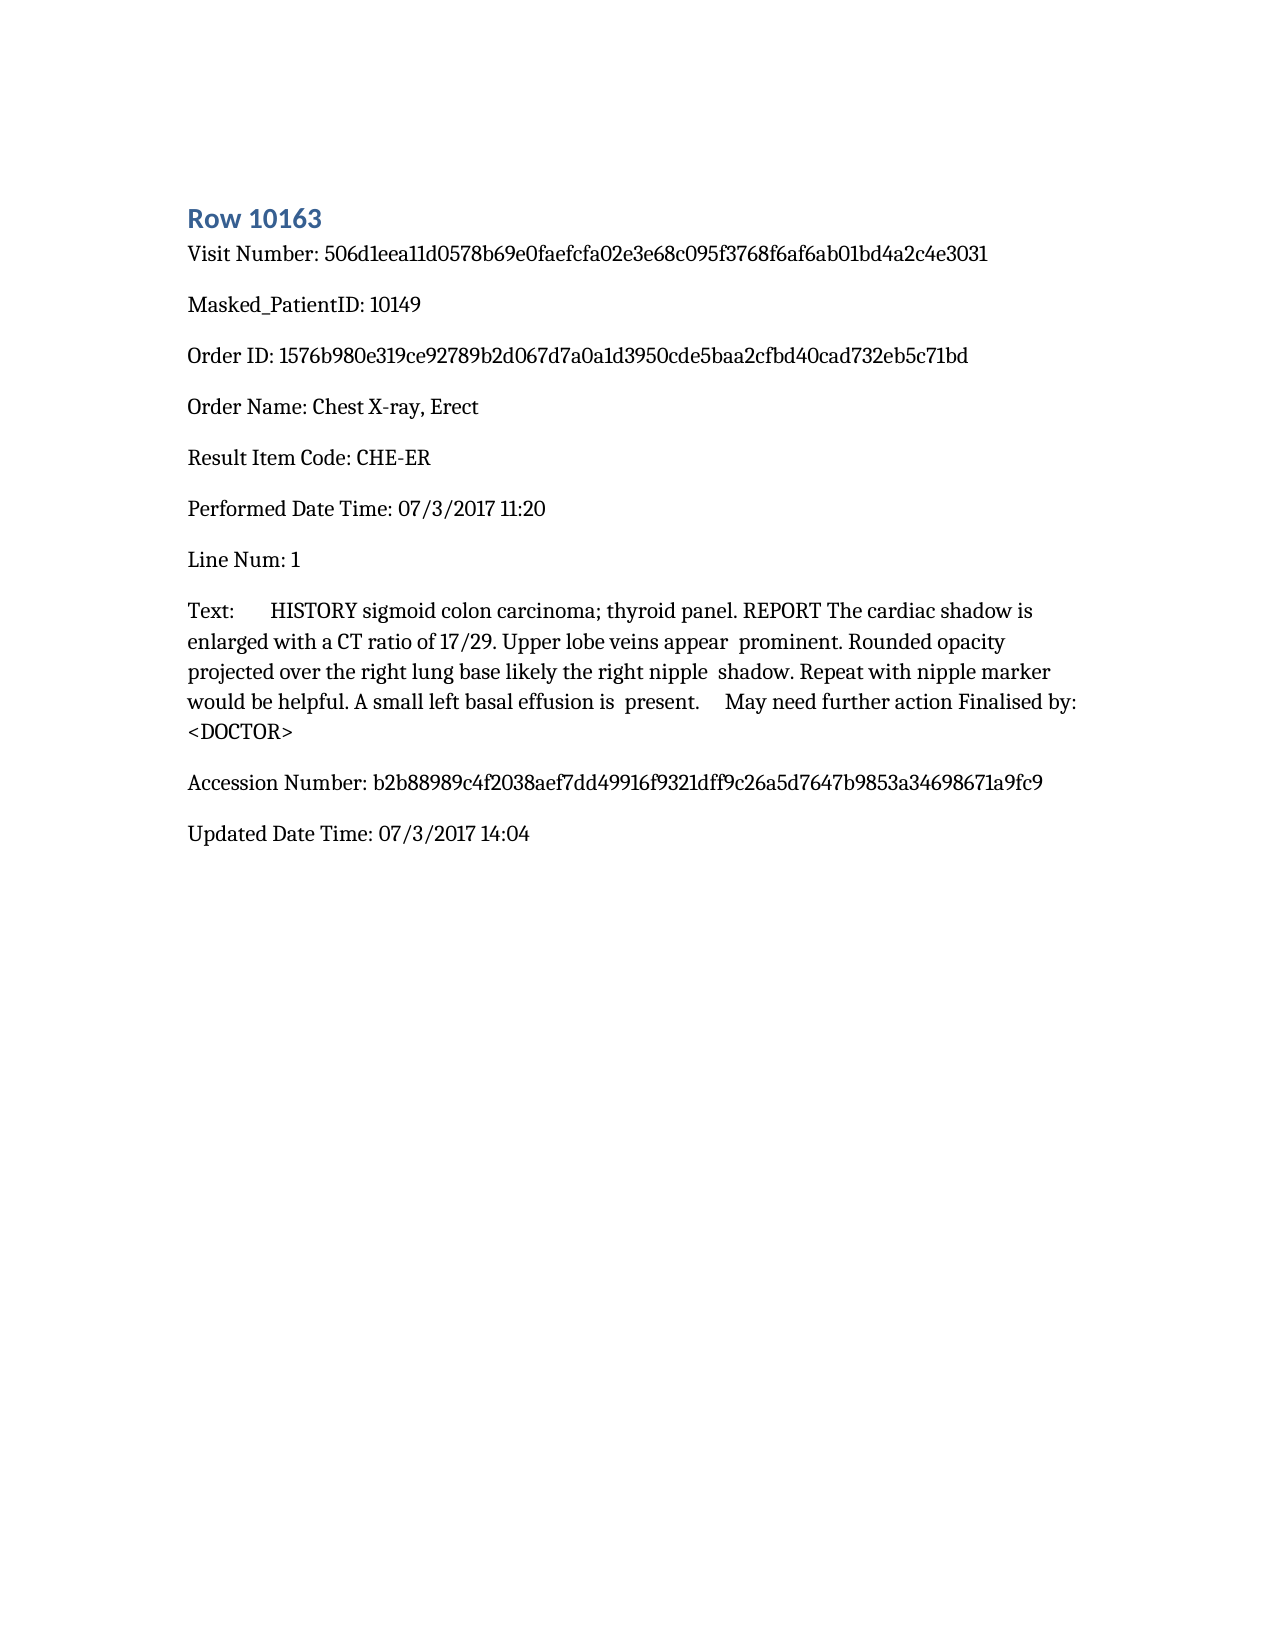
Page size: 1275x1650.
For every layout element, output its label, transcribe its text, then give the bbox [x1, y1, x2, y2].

subtitle Row 10163 [187, 200, 1087, 236]
text Result Item Code: CHE-ER [187, 445, 1087, 471]
text Updated Date Time: 07/3/2017 14:04 [187, 821, 1087, 847]
text Order Name: Chest X-ray, Erect [187, 394, 1087, 420]
text Masked_PatientID: 10149 [187, 292, 1087, 318]
text Performed Date Time: 07/3/2017 11:20 [187, 496, 1087, 522]
text Accession Number: b2b88989c4f2038aef7dd49916f9321dff9c26a5d7647b9853a34698671a9fc9 [187, 770, 1087, 796]
text Order ID: 1576b980e319ce92789b2d067d7a0a1d3950cde5baa2cfbd40cad732eb5c71bd [187, 343, 1087, 369]
text Line Num: 1 [187, 547, 1087, 573]
text Visit Number: 506d1eea11d0578b69e0faefcfa02e3e68c095f3768f6af6ab01bd4a2c4e3031 [187, 241, 1087, 267]
text Text: HISTORY sigmoid colon carcinoma; thyroid panel. REPORT The cardiac shadow is enlarged with a CT ratio of 17/29. Upper lobe veins appear prominent. Rounded opacity projected over the right lung base likely the right nipple shadow. Repeat with nipple marker would be helpful. A small left basal effusion is present. May need further action Finalised by: <DOCTOR> [187, 598, 1087, 745]
